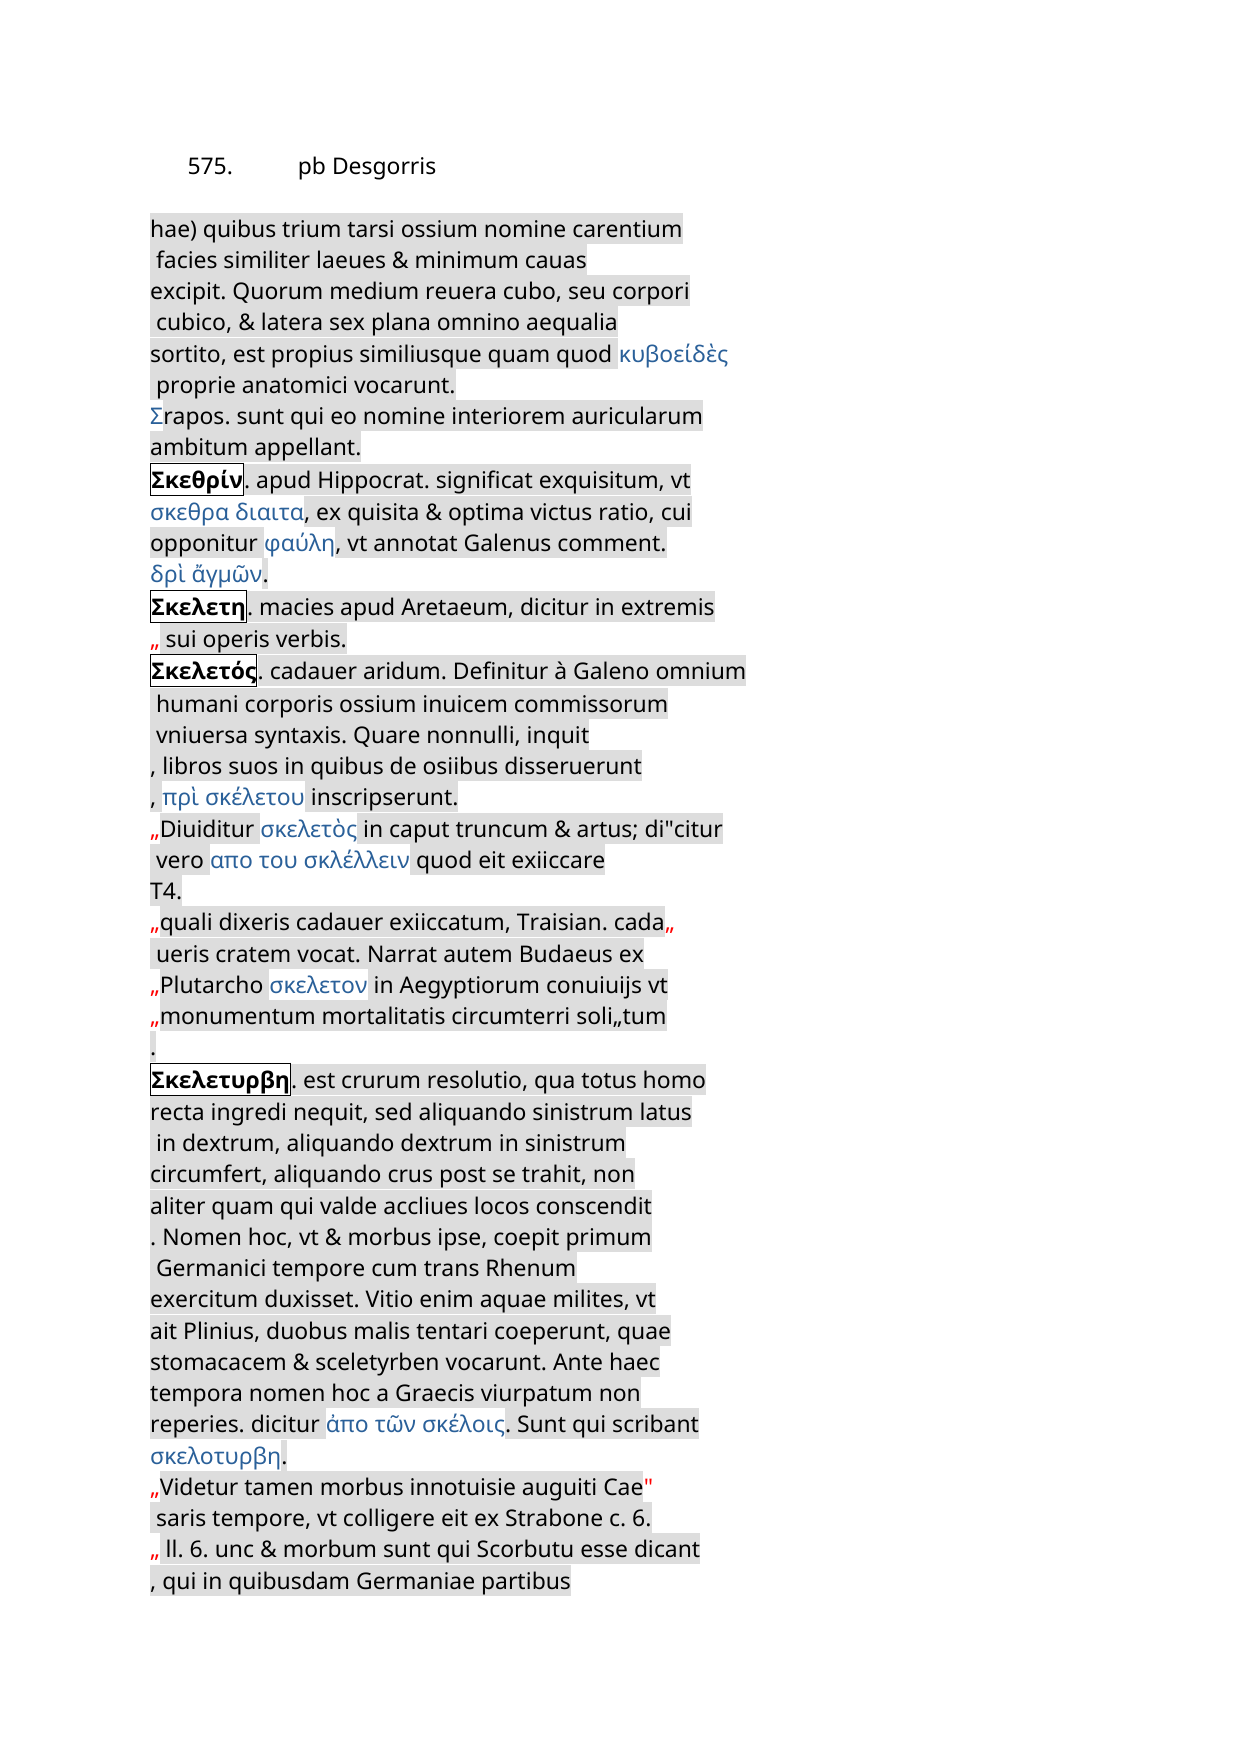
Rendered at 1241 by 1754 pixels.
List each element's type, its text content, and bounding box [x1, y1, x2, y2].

text pb Desgorris [187, 150, 1090, 181]
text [150, 181, 1090, 1596]
